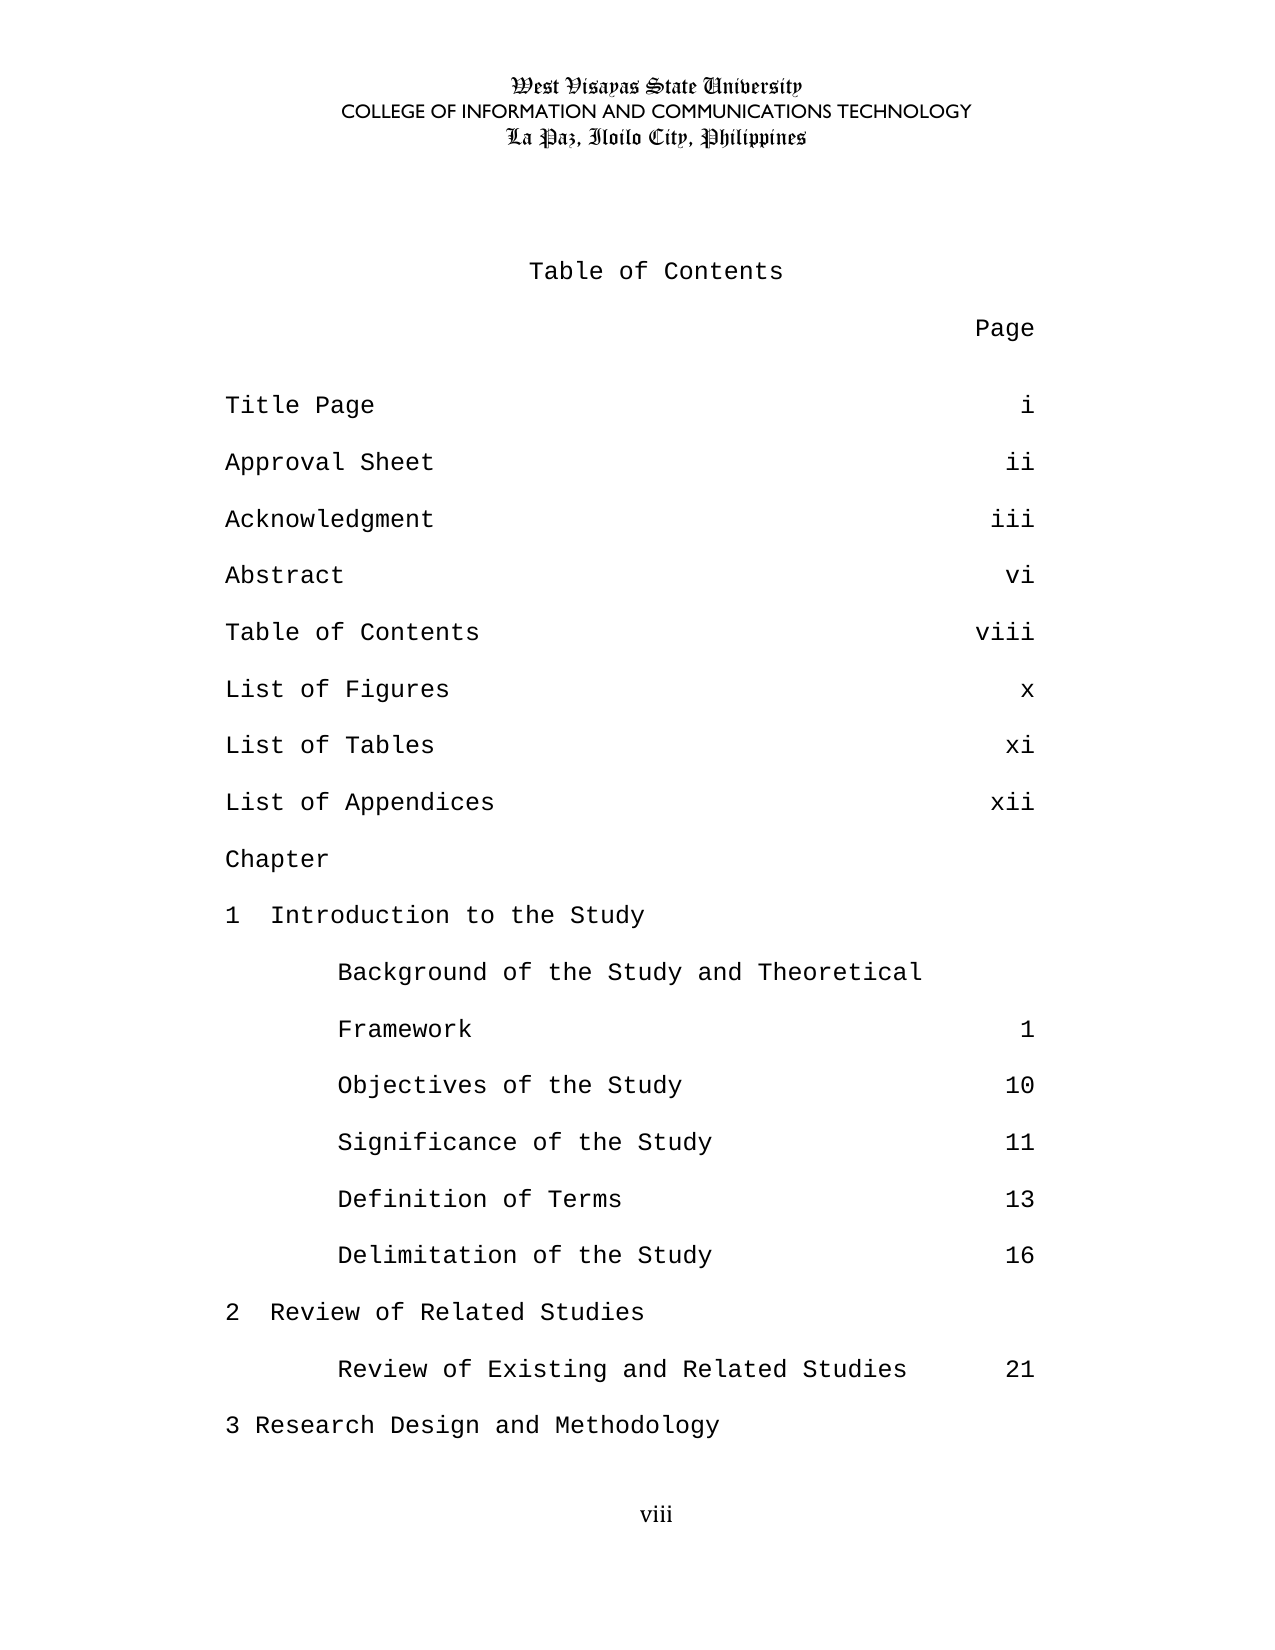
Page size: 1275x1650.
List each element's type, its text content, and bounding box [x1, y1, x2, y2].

text Delimitation of the Study 16 [225, 1243, 1087, 1271]
text Significance of the Study 11 [225, 1129, 1087, 1158]
text List of Appendices xii [225, 789, 1087, 818]
text 1 Introduction to the Study [225, 903, 1087, 931]
text Abstract vi [225, 563, 1087, 591]
text Definition of Terms 13 [225, 1186, 1087, 1214]
text Objectives of the Study 10 [225, 1073, 1087, 1101]
text Chapter [225, 846, 1087, 874]
text Table of Contents viii [225, 619, 1087, 648]
text List of Figures x [225, 676, 1087, 704]
text Title Page i [225, 393, 1087, 421]
text Page [225, 315, 1087, 344]
text 2 Review of Related Studies [225, 1299, 1087, 1328]
text Background of the Study and Theoretical [225, 959, 1087, 988]
text List of Tables xi [225, 733, 1087, 761]
subtitle Table of Contents [225, 259, 1087, 287]
text Review of Existing and Related Studies 21 [337, 1356, 1087, 1384]
text Approval Sheet ii [225, 449, 1087, 478]
text Framework 1 [225, 1016, 1087, 1044]
text Acknowledgment iii [225, 506, 1087, 534]
text 3 Research Design and Methodology [225, 1413, 1087, 1441]
